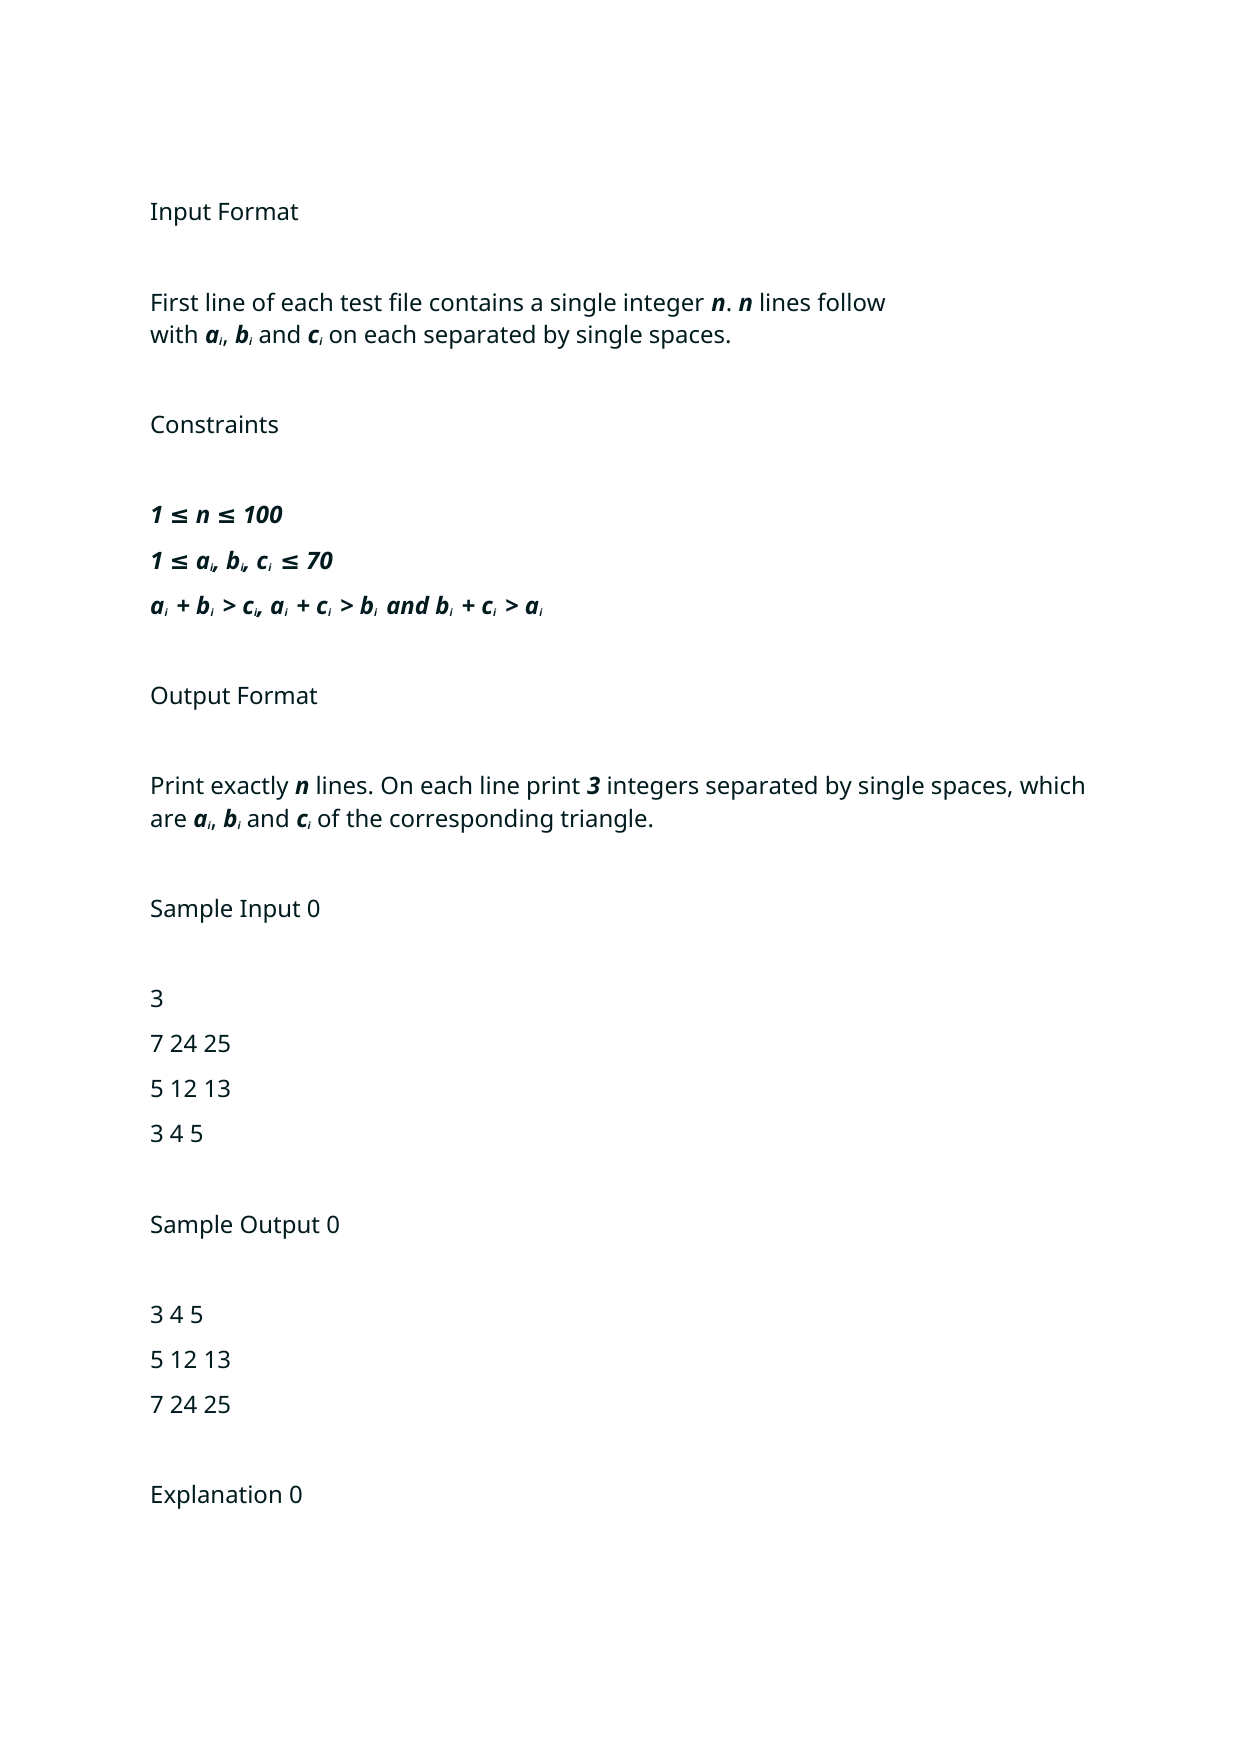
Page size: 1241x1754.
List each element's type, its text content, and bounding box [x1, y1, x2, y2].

text 5 12 13 [150, 1072, 1090, 1105]
text 3 [150, 982, 1090, 1014]
text Sample Input 0 [150, 892, 1090, 924]
text 7 24 25 [150, 1027, 1090, 1060]
text ai + bi > ci, ai + ci > bi and bi + ci > ai [150, 588, 1090, 621]
text Print exactly n lines. On each line print 3 integers separated by single spaces, which are ai, bi and ci of the corresponding triangle. [150, 769, 1090, 834]
text Sample Output 0 [150, 1207, 1090, 1240]
text 5 12 13 [150, 1343, 1090, 1375]
text First line of each test file contains a single integer n. n lines follow with ai, bi and ci on each separated by single spaces. [150, 285, 1090, 351]
text 7 24 25 [150, 1388, 1090, 1421]
text 3 4 5 [150, 1298, 1090, 1330]
text 1 ≤ ai, bi, ci ≤ 70 [150, 543, 1090, 576]
text Constraints [150, 408, 1090, 441]
text Input Format [150, 195, 1090, 228]
text 1 ≤ n ≤ 100 [150, 498, 1090, 531]
text 3 4 5 [150, 1117, 1090, 1150]
text Output Format [150, 679, 1090, 711]
text Explanation 0 [150, 1478, 1090, 1511]
